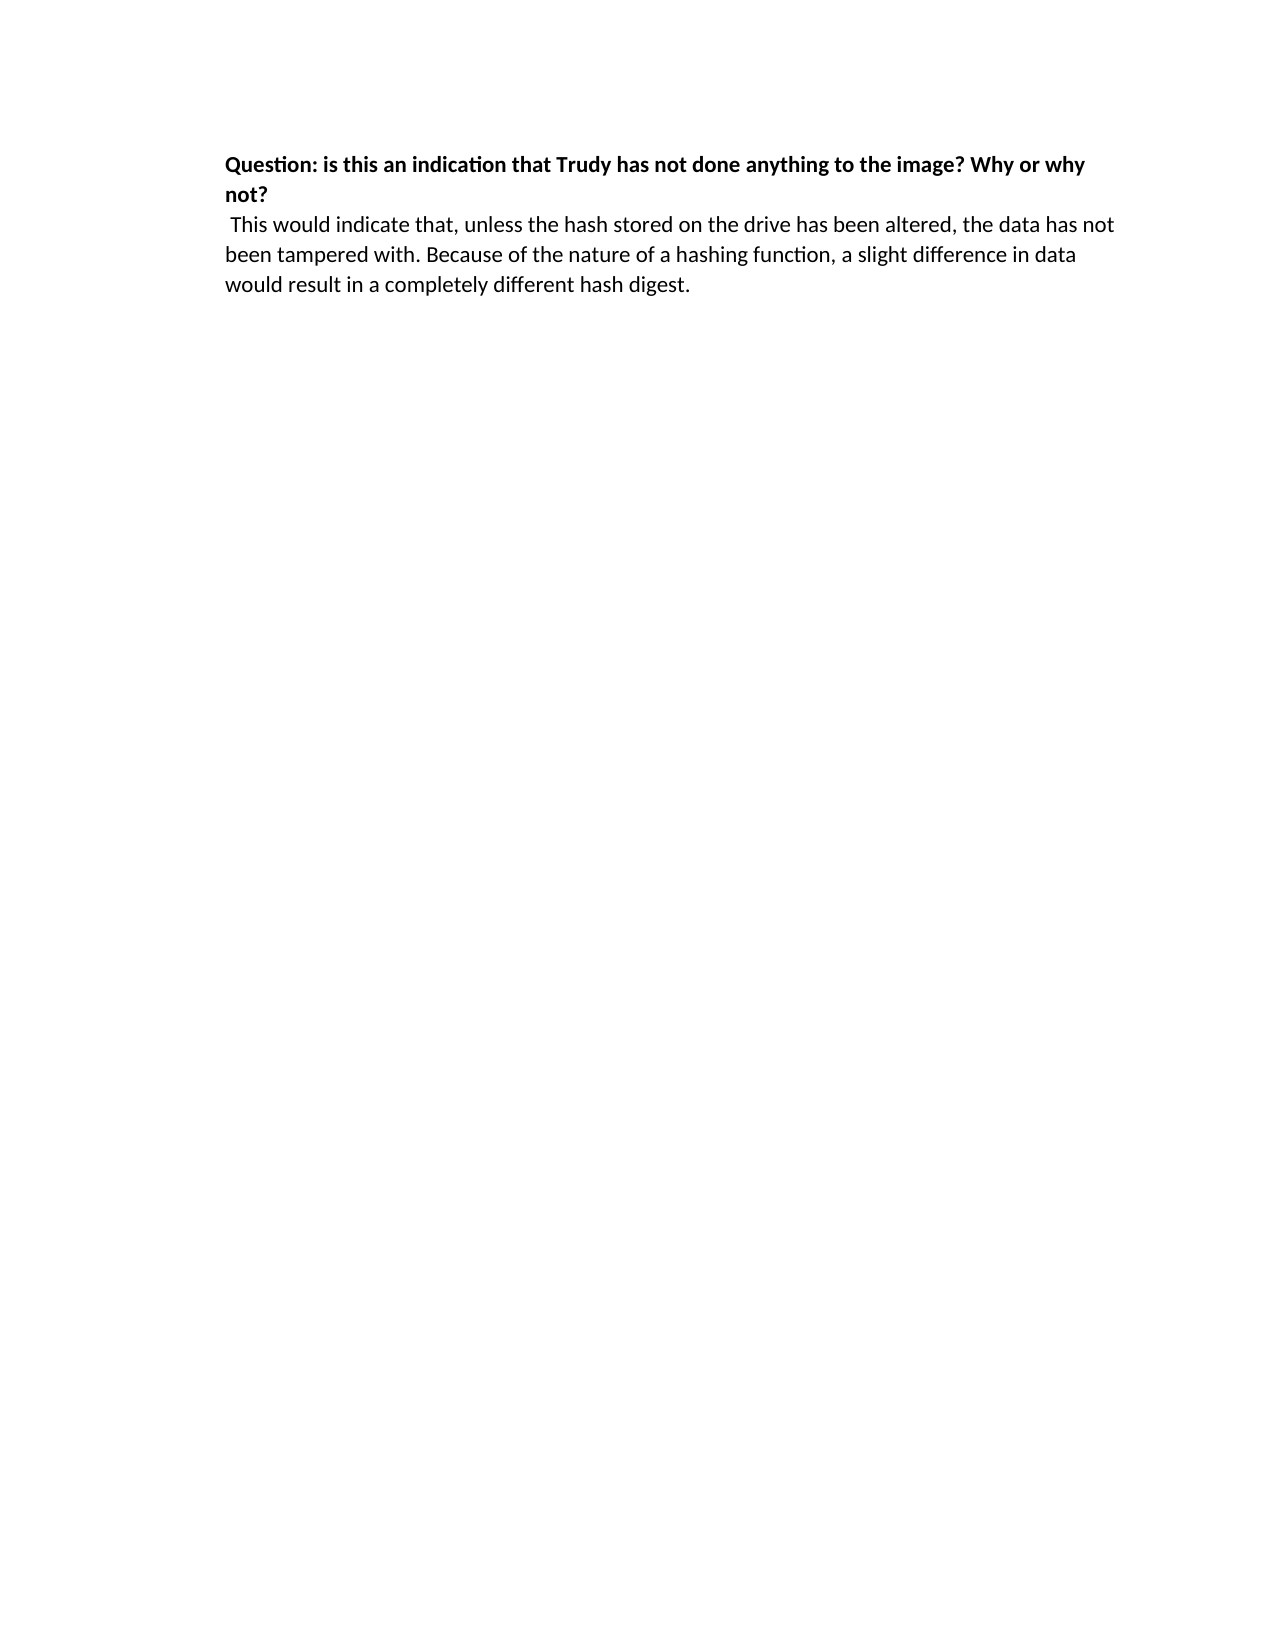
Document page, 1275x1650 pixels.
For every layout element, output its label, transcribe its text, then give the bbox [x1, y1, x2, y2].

text Question: is this an indication that Trudy has not done anything to the image? Why or why not? [225, 150, 1118, 208]
text This would indicate that, unless the hash stored on the drive has been altered, the data has not been tampered with. Because of the nature of a hashing function, a slight difference in data would result in a completely different hash digest. [225, 210, 1118, 298]
